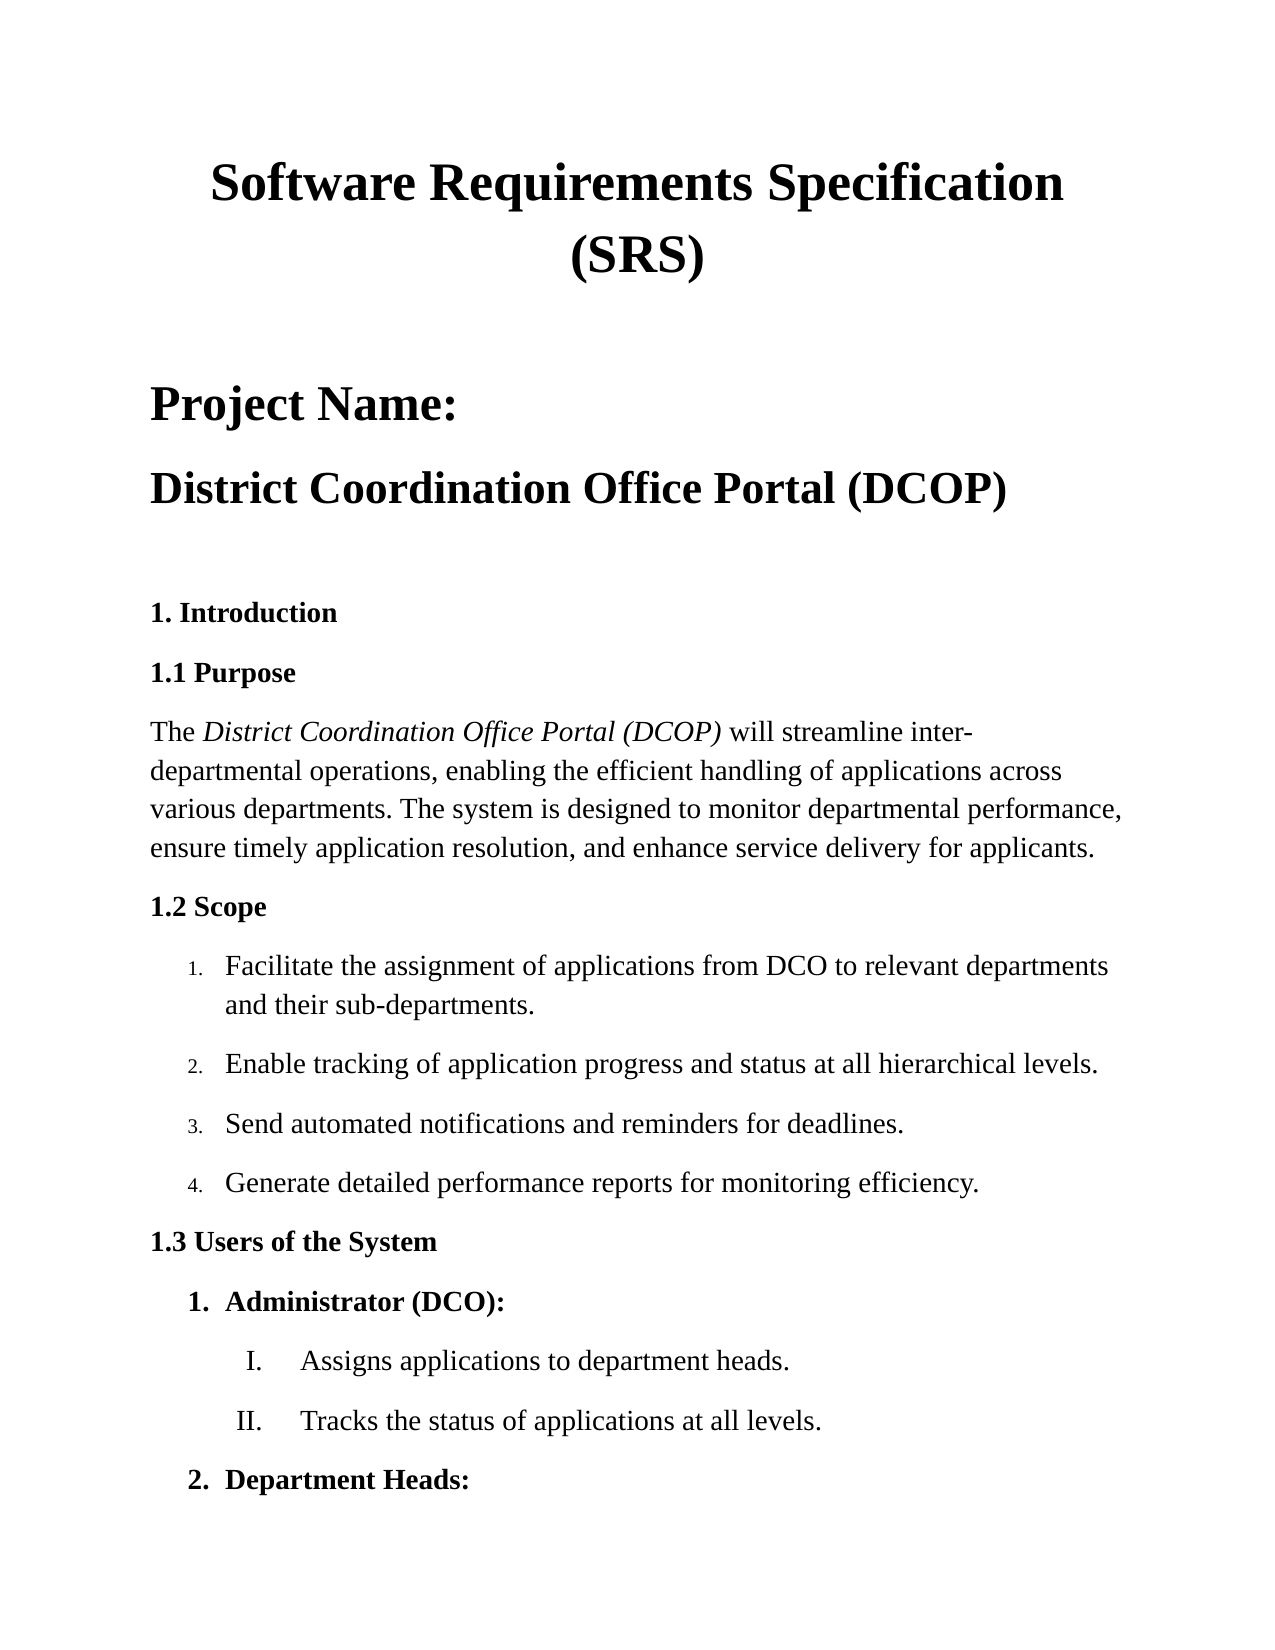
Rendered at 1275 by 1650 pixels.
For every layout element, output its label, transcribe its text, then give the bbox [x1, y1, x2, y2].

text Software Requirements Specification (SRS) [150, 150, 1125, 284]
list Assigns applications to department heads. [262, 1343, 1125, 1377]
list Administrator (DCO): [187, 1284, 1125, 1317]
list Generate detailed performance reports for monitoring efficiency. [187, 1165, 1125, 1199]
text 1.2 Scope [150, 889, 1125, 923]
list Tracks the status of applications at all levels. [262, 1403, 1125, 1436]
text 1. Introduction [150, 595, 1125, 629]
text District Coordination Office Portal (DCOP) [150, 460, 1125, 513]
text The District Coordination Office Portal (DCOP) will streamline inter-departmental operations, enabling the efficient handling of applications across various departments. The system is designed to monitor departmental performance, ensure timely application resolution, and enhance service delivery for applicants. [150, 714, 1125, 863]
list Facilitate the assignment of applications from DCO to relevant departments and their sub-departments. [187, 948, 1125, 1021]
text 1.3 Users of the System [150, 1224, 1125, 1258]
list Send automated notifications and reminders for deadlines. [187, 1106, 1125, 1139]
text 1.1 Purpose [150, 655, 1125, 688]
list Enable tracking of application progress and status at all hierarchical levels. [187, 1046, 1125, 1080]
list Department Heads: [187, 1462, 1125, 1496]
text Project Name: [150, 373, 1125, 431]
